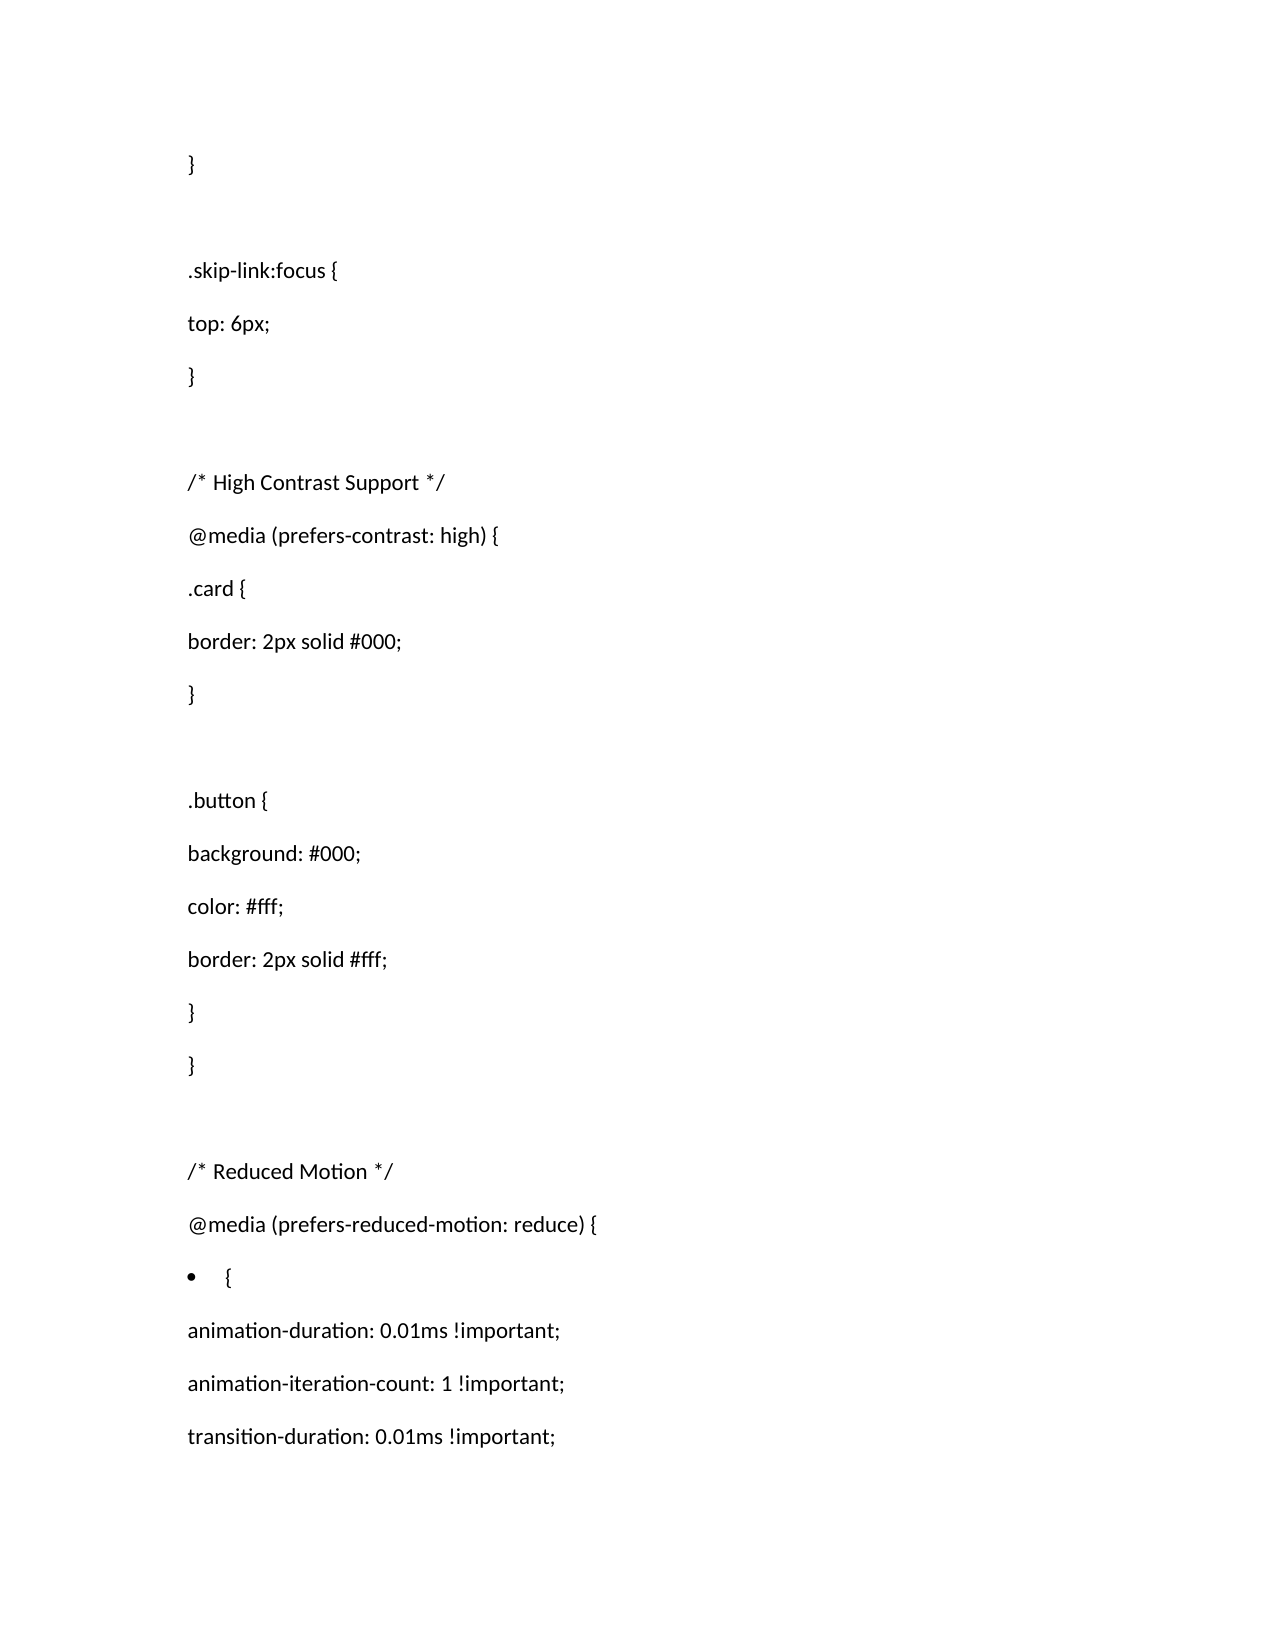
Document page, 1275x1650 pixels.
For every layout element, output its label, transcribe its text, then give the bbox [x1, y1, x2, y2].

text border: 2px solid #fff; [187, 945, 1087, 973]
text color: #fff; [187, 892, 1087, 920]
text transition-duration: 0.01ms !important; [187, 1422, 1087, 1451]
text border: 2px solid #000; [187, 627, 1087, 655]
text } [187, 680, 1087, 708]
text /* Reduced Motion */ [187, 1157, 1087, 1185]
text } [187, 362, 1087, 390]
text top: 6px; [187, 309, 1087, 337]
text @media (prefers-contrast: high) { [187, 521, 1087, 549]
text .card { [187, 574, 1087, 602]
text @media (prefers-reduced-motion: reduce) { [187, 1210, 1087, 1238]
text } [187, 998, 1087, 1026]
text /* High Contrast Support */ [187, 468, 1087, 496]
list { [187, 1263, 1087, 1291]
text .button { [187, 786, 1087, 814]
text } [187, 1051, 1087, 1079]
text animation-iteration-count: 1 !important; [187, 1369, 1087, 1397]
text } [187, 150, 1087, 178]
text .skip-link:focus { [187, 256, 1087, 284]
text animation-duration: 0.01ms !important; [187, 1316, 1087, 1344]
text background: #000; [187, 839, 1087, 867]
